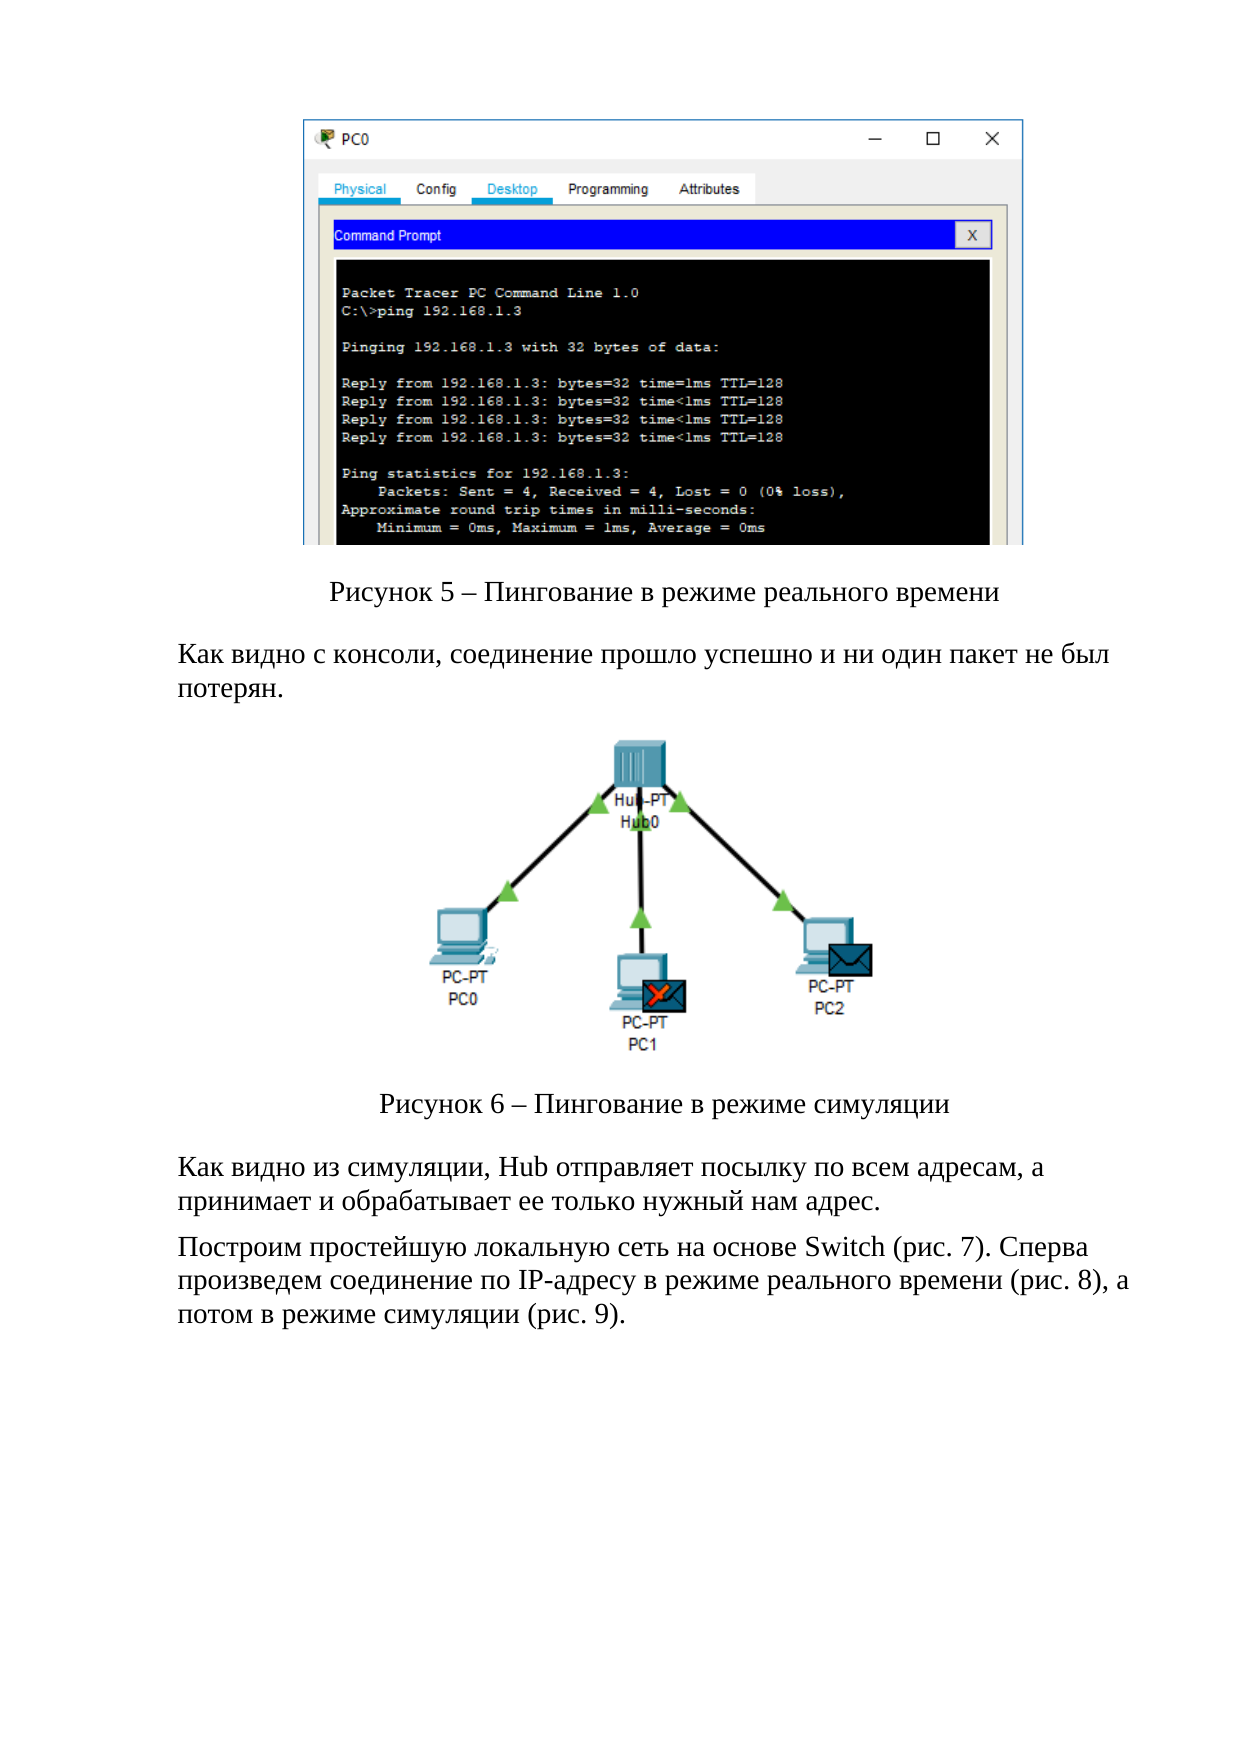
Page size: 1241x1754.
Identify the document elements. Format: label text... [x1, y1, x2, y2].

text Рисунок 6 – Пингование в режиме симуляции [177, 1087, 1152, 1120]
text Как видно с консоли, соединение прошло успешно и ни один пакет не был потерян. [177, 636, 1152, 703]
picture [400, 732, 929, 1058]
text Построим простейшую локальную сеть на основе Switch (рис. 7). Сперва произведем соединение по IP-адресу в режиме реального времени (рис. 8), а потом в режиме симуляции (рис. 9). [177, 1229, 1152, 1329]
text Как видно из симуляции, Hub отправляет посылку по всем адресам, а принимает и обрабатывает ее только нужный нам адрес. [177, 1149, 1152, 1216]
text Рисунок 5 – Пингование в режиме реального времени [177, 574, 1152, 607]
picture [303, 118, 1026, 545]
